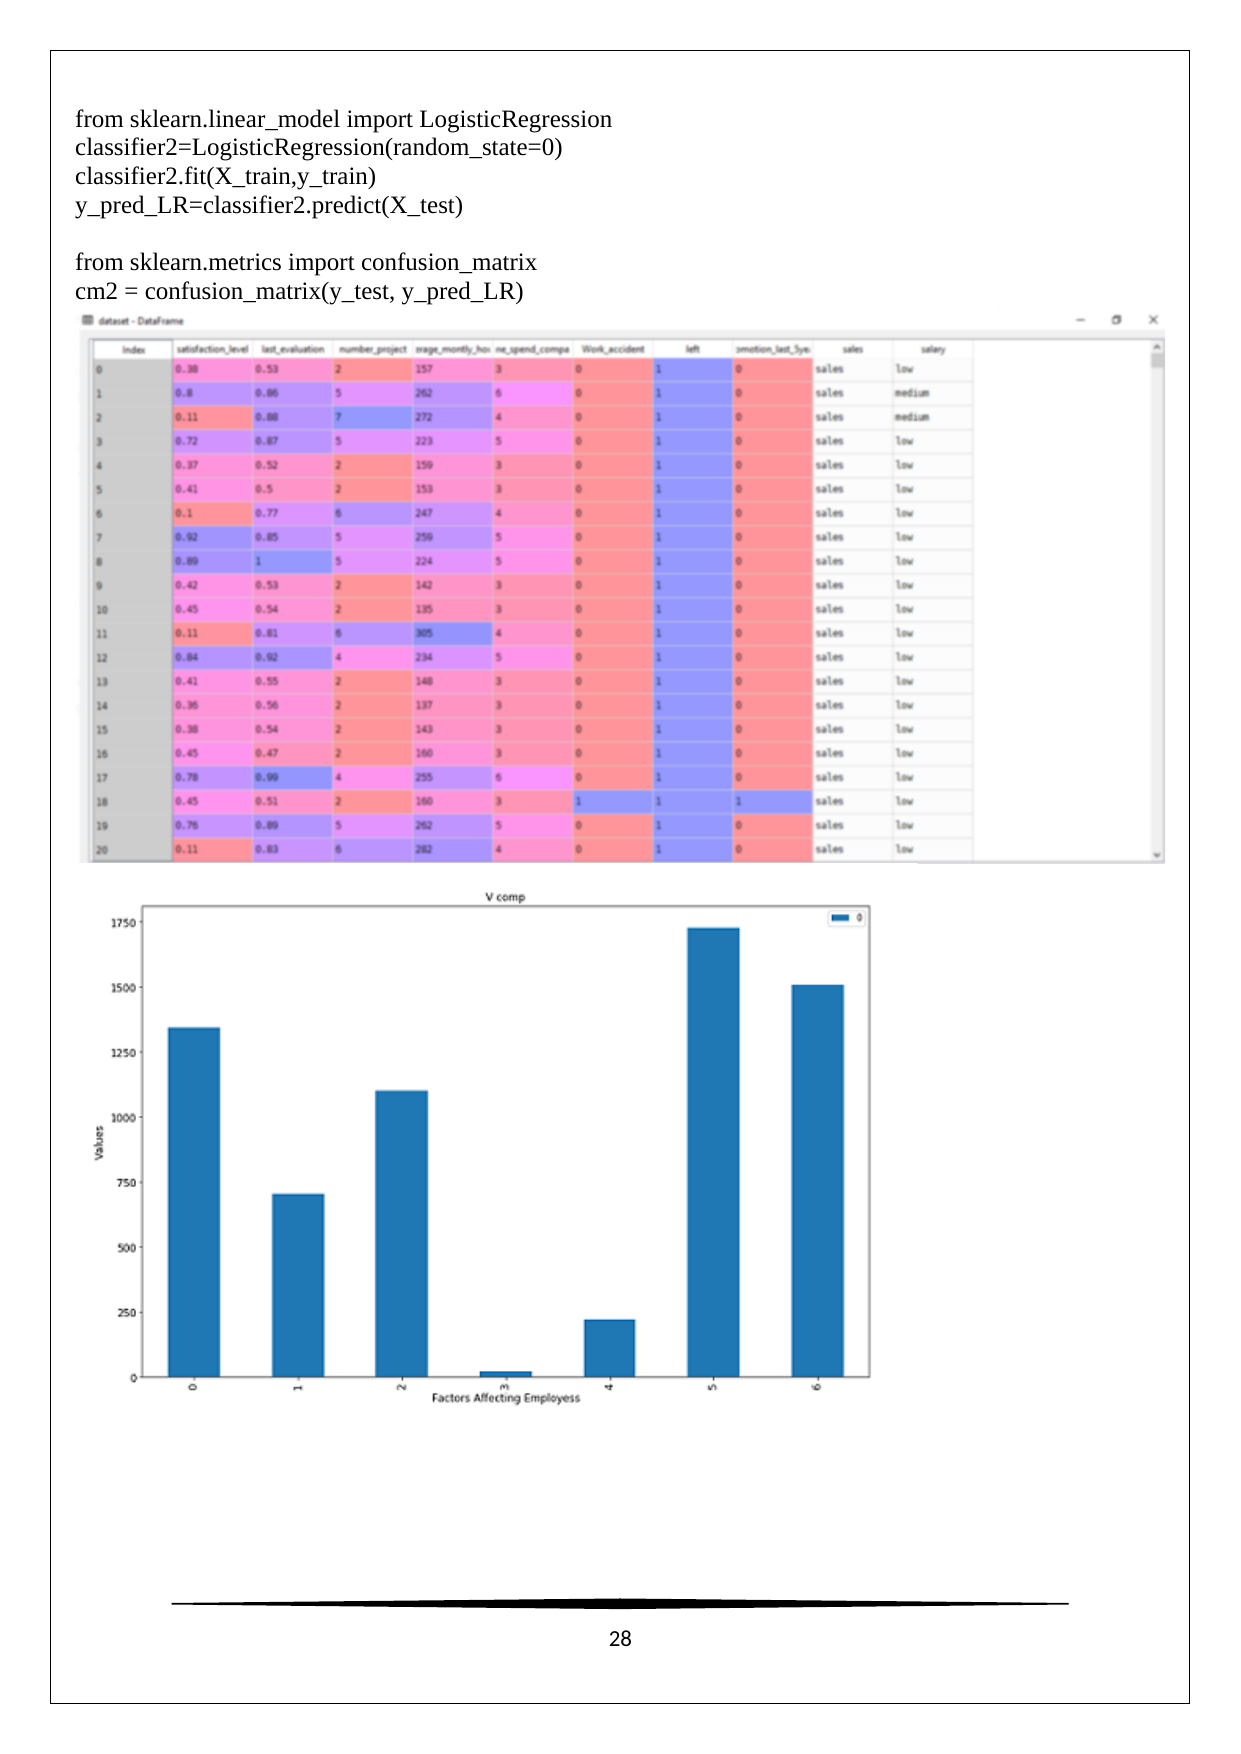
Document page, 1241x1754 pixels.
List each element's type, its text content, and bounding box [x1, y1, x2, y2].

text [75, 247, 1165, 276]
text y_pred_LR=classifier2.predict(X_test) [75, 190, 1165, 219]
text from sklearn.linear_model import LogisticRegression [75, 104, 1165, 132]
picture [75, 305, 1166, 1417]
text classifier2.fit(X_train,y_train) [75, 161, 1165, 190]
text classifier2=LogisticRegression(random_state=0) [75, 132, 1165, 161]
text cm2 = confusion_matrix(y_test, y_pred_LR) [75, 276, 1165, 305]
